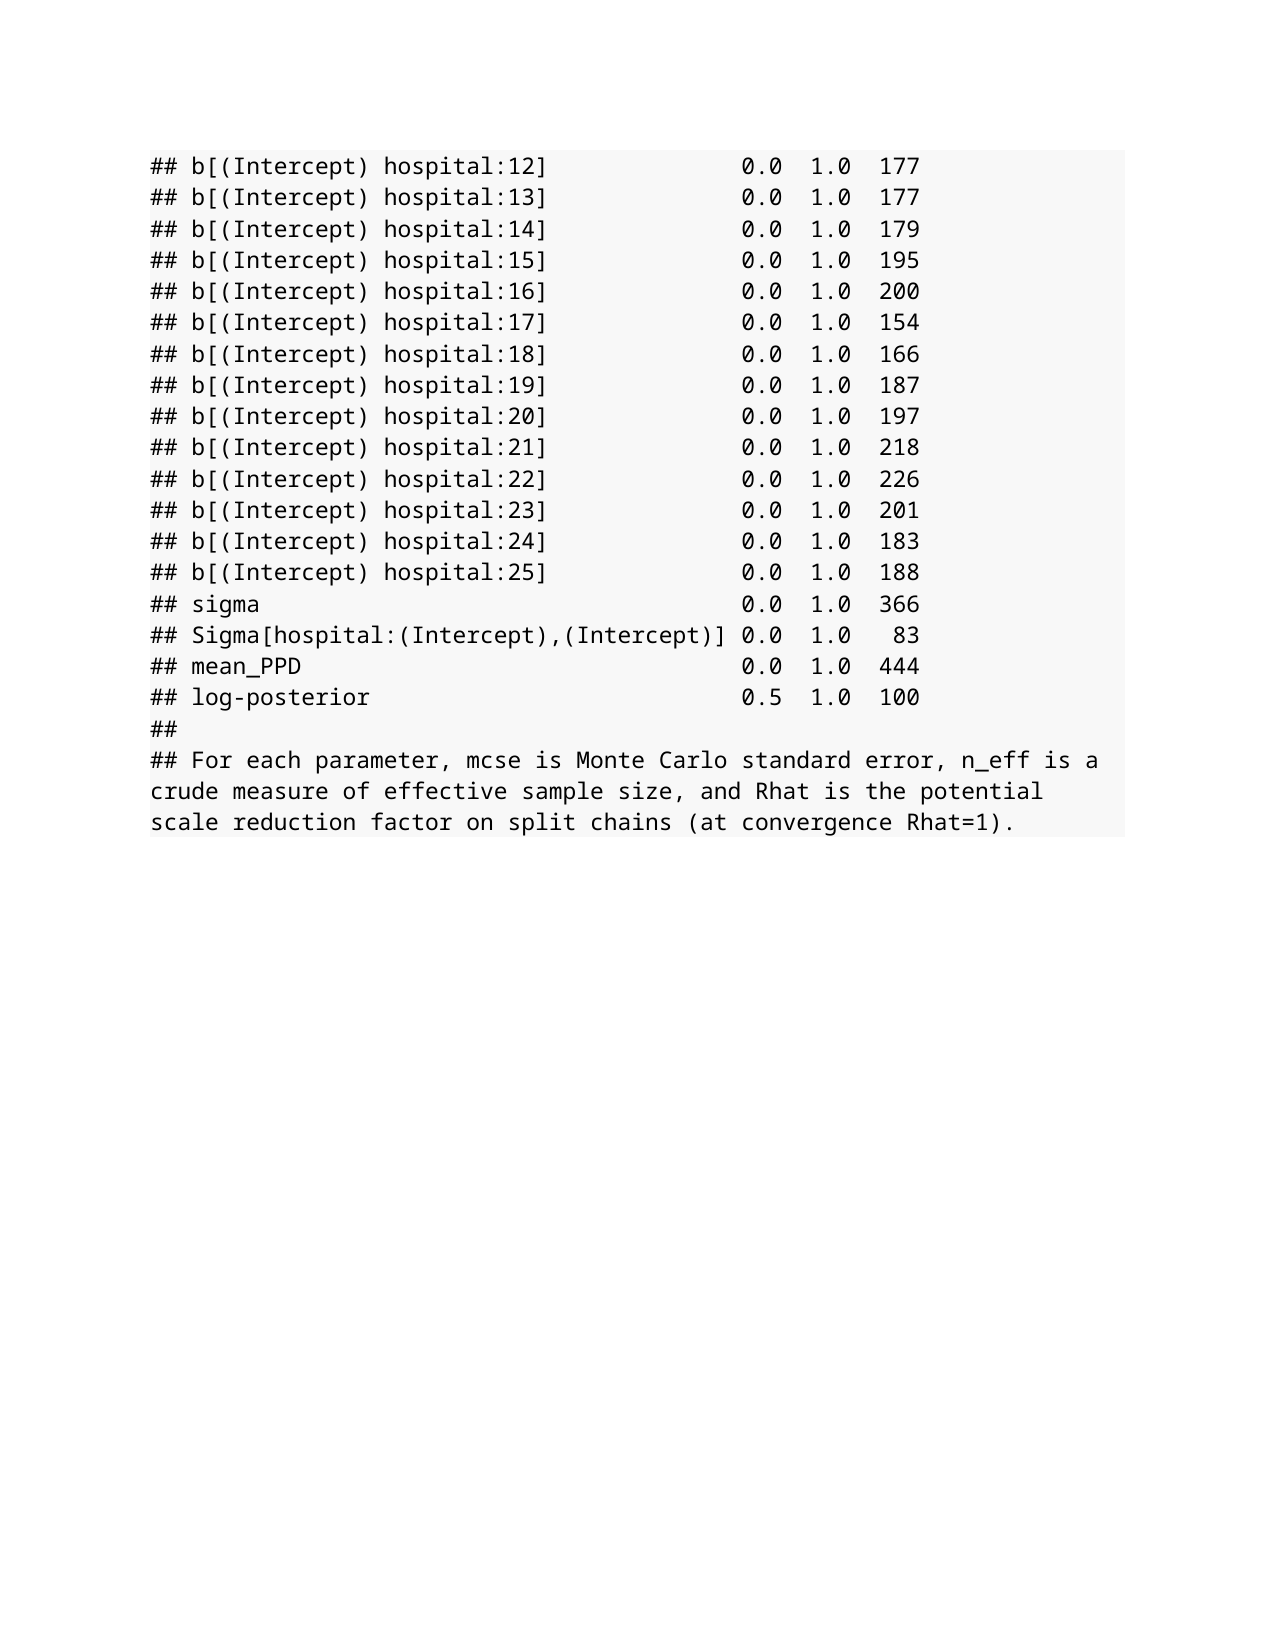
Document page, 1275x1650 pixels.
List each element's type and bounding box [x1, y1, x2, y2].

text [150, 150, 1125, 837]
